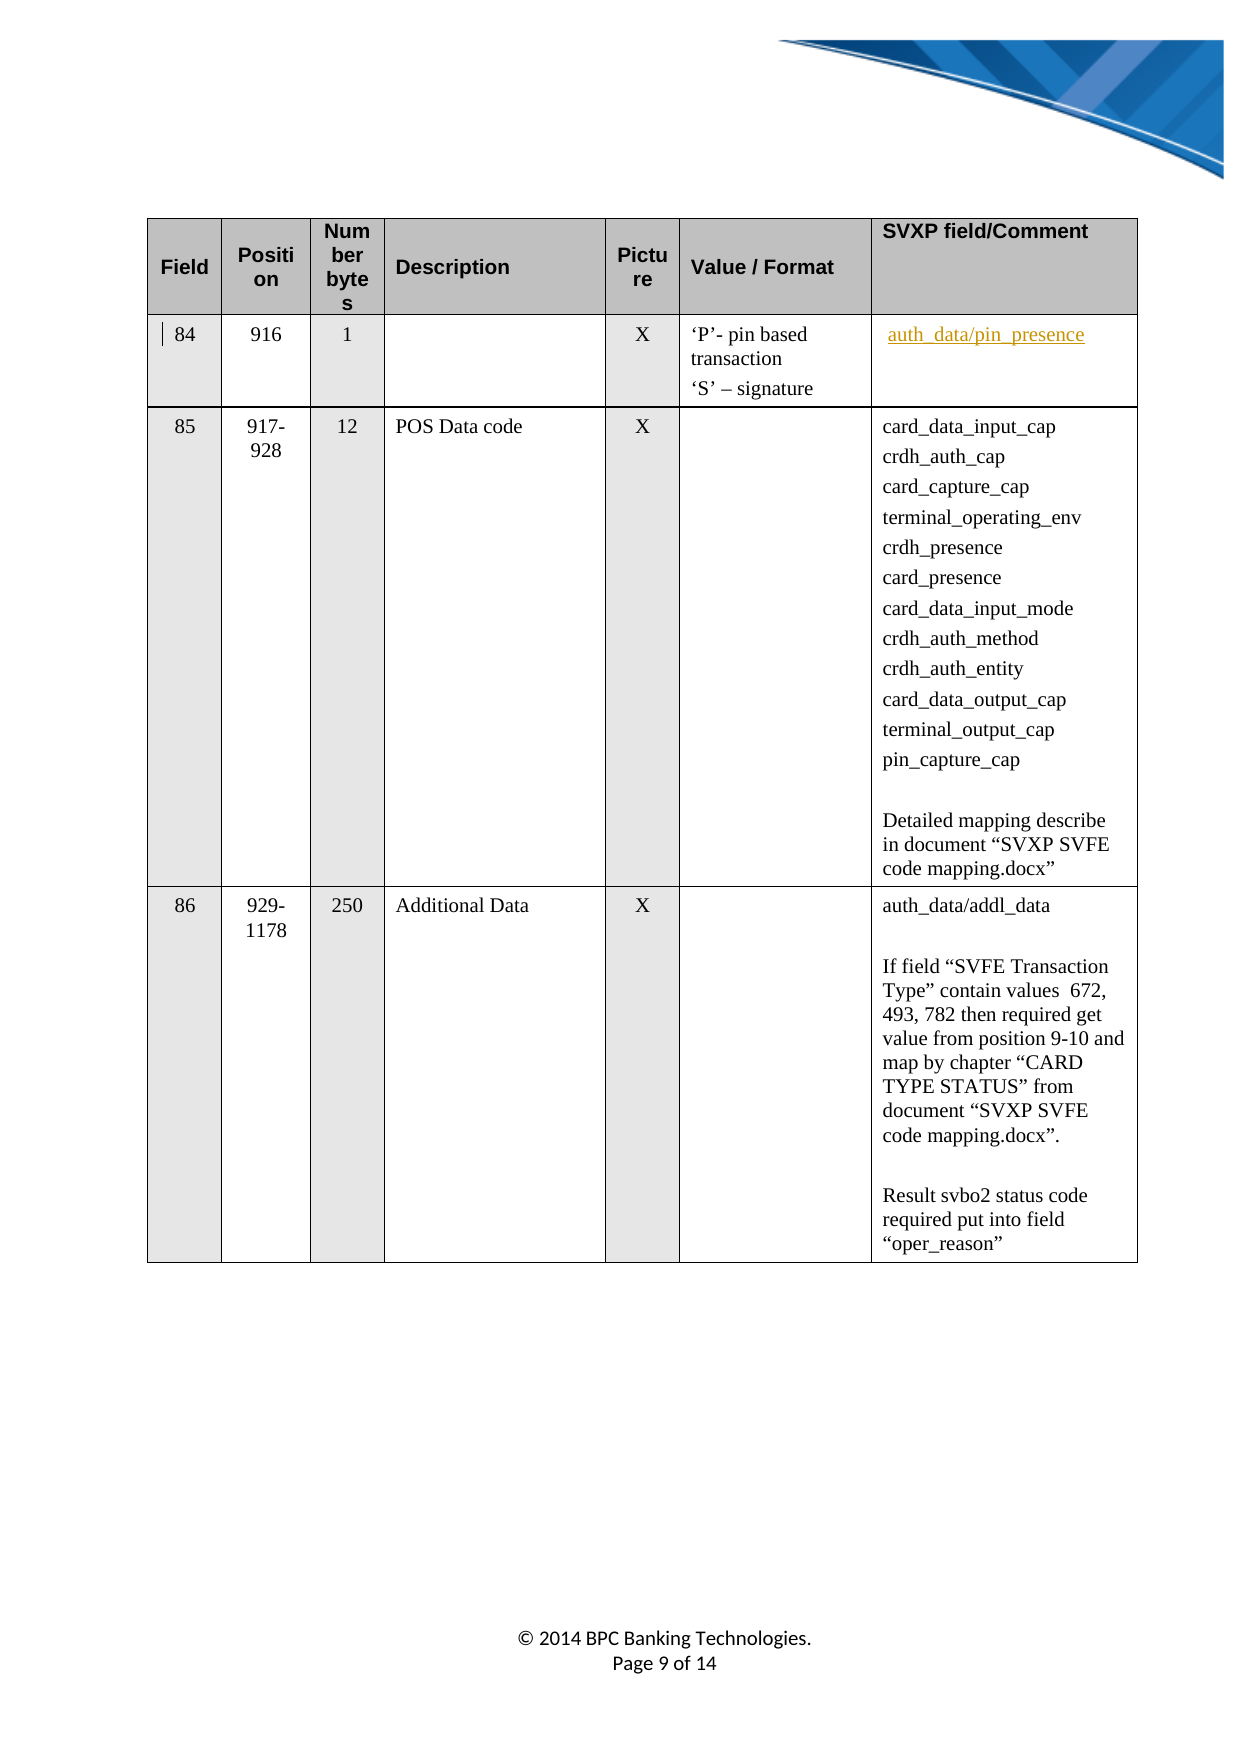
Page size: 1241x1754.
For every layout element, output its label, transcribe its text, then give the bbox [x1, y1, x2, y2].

table_cell 916 [222, 315, 310, 406]
table_cell X [606, 315, 679, 406]
table_header Picture [606, 219, 679, 314]
table_cell card_data_input_cap crdh_auth_cap card_capture_cap terminal_operating_env crdh_presence card_presence card_data_input_mode crdh_auth_method crdh_auth_entity card_data_output_cap terminal_output_cap pin_capture_cap Detailed mapping describe in document “SVXP SVFE code mapping.docx” [872, 408, 1137, 886]
picture [772, 37, 1224, 185]
table_header Field [148, 219, 221, 314]
table_cell 250 [311, 887, 384, 1262]
table_cell 84 [148, 315, 221, 406]
table_cell Additional Data [385, 887, 605, 1262]
table_header Number bytes [311, 219, 384, 314]
table_cell 86 [148, 887, 221, 1262]
table_cell auth_data/addl_data If field “SVFE Transaction Type” contain values 672, 493, 782 then required get value from position 9-10 and map by chapter “CARD TYPE STATUS” from document “SVXP SVFE code mapping.docx”. Result svbo2 status code required put into field “oper_reason” [872, 887, 1137, 1262]
table_cell [385, 315, 605, 406]
table_cell POS Data code [385, 408, 605, 886]
table_cell 929-1178 [222, 887, 310, 1262]
table_cell X [606, 408, 679, 886]
table_cell [680, 887, 871, 1262]
table_cell 12 [311, 408, 384, 886]
table_cell ‘P’- pin based transaction ‘S’ – signature [680, 315, 871, 406]
table_header SVXP field/Comment [872, 219, 1137, 314]
table_cell 917-928 [222, 408, 310, 886]
table_cell [680, 408, 871, 886]
table_cell X [606, 887, 679, 1262]
table_cell 85 [148, 408, 221, 886]
table_header Description [385, 219, 605, 314]
table_cell 1 [311, 315, 384, 406]
table_header Position [222, 219, 310, 314]
table_header Value / Format [680, 219, 871, 314]
table_cell [872, 315, 1137, 406]
